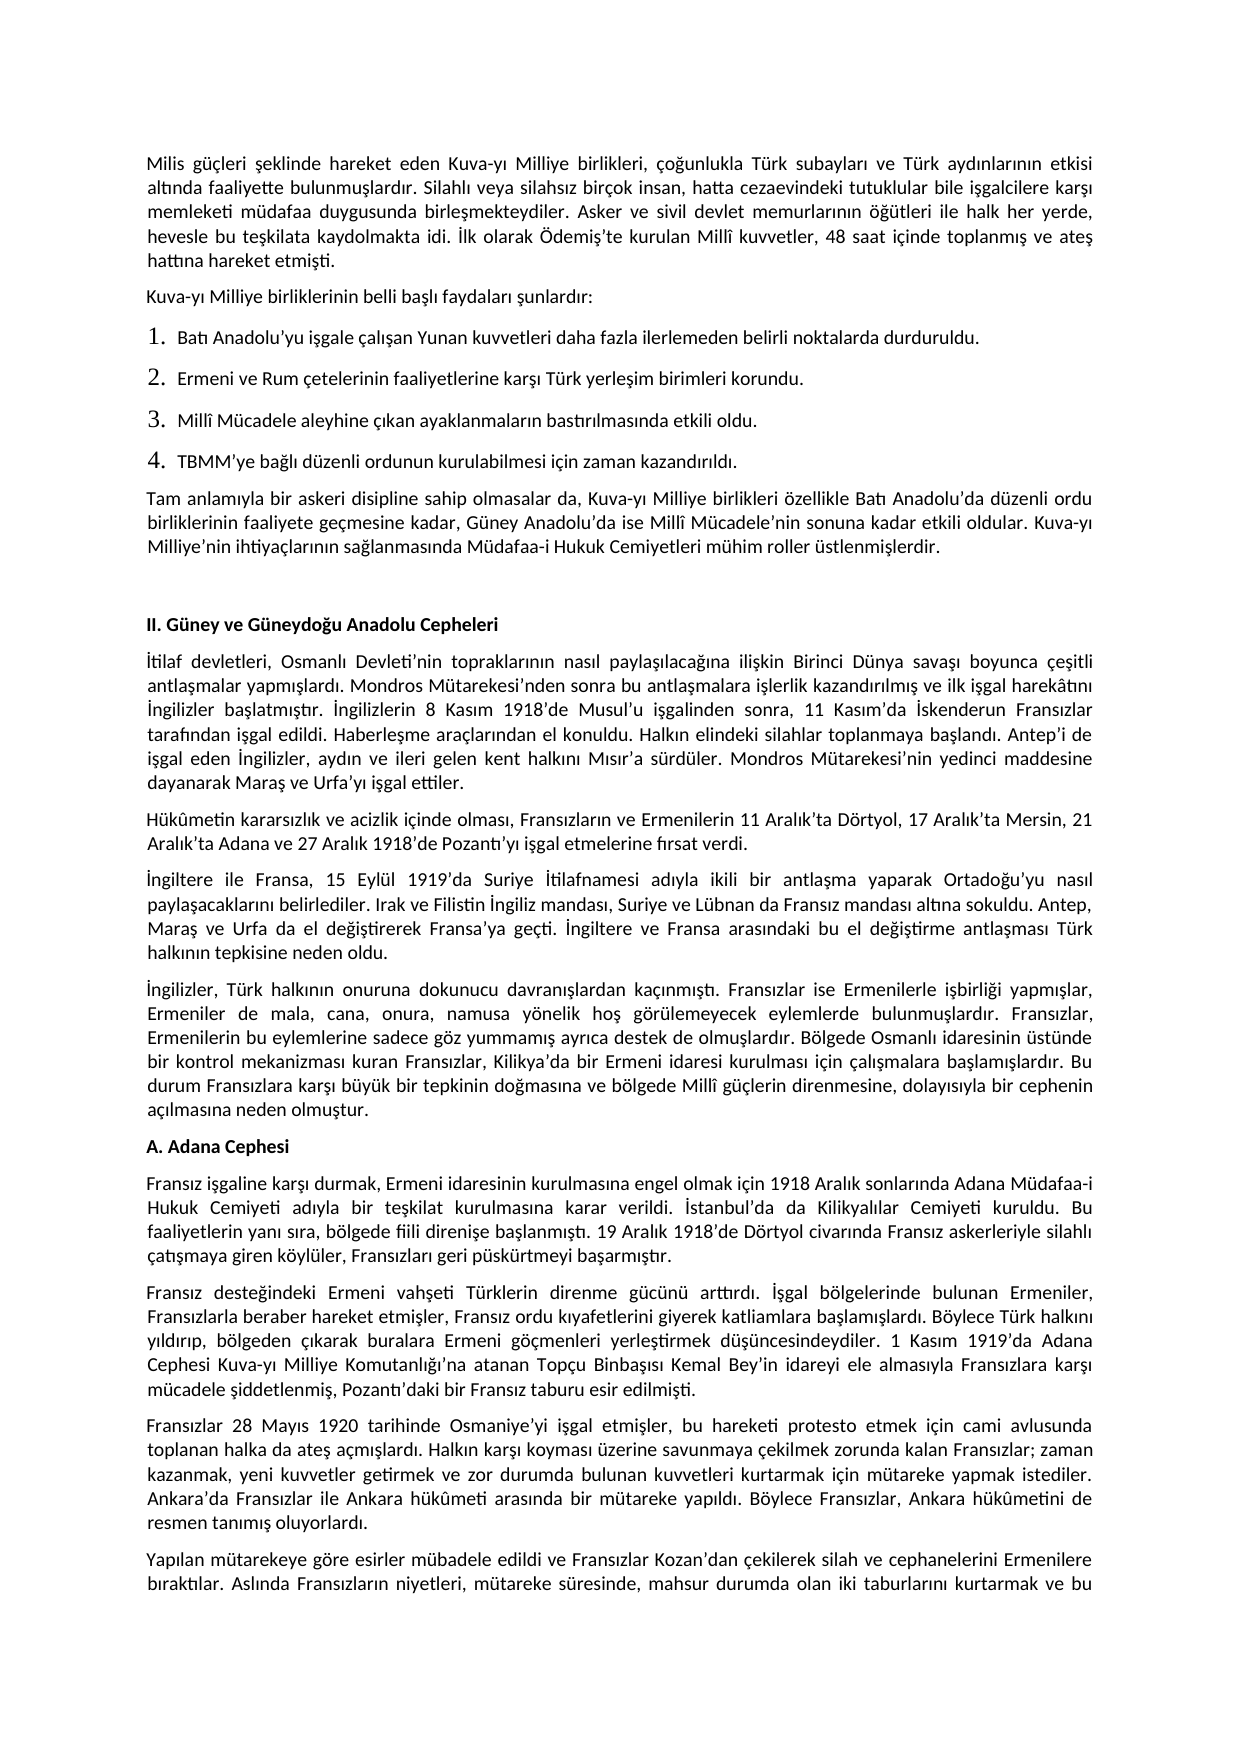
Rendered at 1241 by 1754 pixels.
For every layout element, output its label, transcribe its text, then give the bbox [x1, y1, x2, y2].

list TBMM’ye bağlı düzenli ordunun kurulabilmesi için zaman kazandırıldı. [147, 445, 1094, 474]
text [146, 1547, 1094, 1595]
subtitle II. Güney ve Güneydoğu Anadolu Cepheleri [146, 612, 1094, 637]
text İngilizler, Türk halkının onuruna dokunucu davranışlardan kaçınmıştı. Fransızlar ise Ermenilerle işbirliği yapmışlar, Ermeniler de mala, cana, onura, namusa yönelik hoş görülemeyecek eylemlerde bulunmuşlardır. Fransızlar, Ermenilerin bu eylemlerine sadece göz yummamış ayrıca destek de olmuşlardır. Bölgede Osmanlı idaresinin üstünde bir kontrol mekanizması kuran Fransızlar, Kilikya’da bir Ermeni idaresi kurulması için çalışmalara başlamışlardır. Bu durum Fransızlara karşı büyük bir tepkinin doğmasına ve bölgede Millî güçlerin direnmesine, dolayısıyla bir cephenin açılmasına neden olmuştur. [146, 977, 1094, 1122]
text Fransız desteğindeki Ermeni vahşeti Türklerin direnme gücünü arttırdı. İşgal bölgelerinde bulunan Ermeniler, Fransızlarla beraber hareket etmişler, Fransız ordu kıyafetlerini giyerek katliamlara başlamışlardı. Böylece Türk halkını yıldırıp, bölgeden çıkarak buralara Ermeni göçmenleri yerleştirmek düşüncesindeydiler. 1 Kasım 1919’da Adana Cephesi Kuva-yı Milliye Komutanlığı’na atanan Topçu Binbaşısı Kemal Bey’in idareyi ele almasıyla Fransızlara karşı mücadele şiddetlenmiş, Pozantı’daki bir Fransız taburu esir edilmişti. [146, 1280, 1094, 1401]
subtitle A. Adana Cephesi [146, 1134, 1094, 1158]
list Ermeni ve Rum çetelerinin faaliyetlerine karşı Türk yerleşim birimleri korundu. [147, 362, 1094, 391]
text Hükûmetin kararsızlık ve acizlik içinde olması, Fransızların ve Ermenilerin 11 Aralık’ta Dörtyol, 17 Aralık’ta Mersin, 21 Aralık’ta Adana ve 27 Aralık 1918’de Pozantı’yı işgal etmelerine fırsat verdi. [146, 807, 1094, 855]
text Fransızlar 28 Mayıs 1920 tarihinde Osmaniye’yi işgal etmişler, bu hareketi protesto etmek için cami avlusunda toplanan halka da ateş açmışlardı. Halkın karşı koyması üzerine savunmaya çekilmek zorunda kalan Fransızlar; zaman kazanmak, yeni kuvvetler getirmek ve zor durumda bulunan kuvvetleri kurtarmak için mütareke yapmak istediler. Ankara’da Fransızlar ile Ankara hükûmeti arasında bir mütareke yapıldı. Böylece Fransızlar, Ankara hükûmetini de resmen tanımış oluyorlardı. [146, 1413, 1094, 1534]
text İngiltere ile Fransa, 15 Eylül 1919’da Suriye İtilafnamesi adıyla ikili bir antlaşma yaparak Ortadoğu’yu nasıl paylaşacaklarını belirlediler. Irak ve Filistin İngiliz mandası, Suriye ve Lübnan da Fransız mandası altına sokuldu. Antep, Maraş ve Urfa da el değiştirerek Fransa’ya geçti. İngiltere ve Fransa arasındaki bu el değiştirme antlaşması Türk halkının tepkisine neden oldu. [146, 867, 1094, 964]
text İtilaf devletleri, Osmanlı Devleti’nin topraklarının nasıl paylaşılacağına ilişkin Birinci Dünya savaşı boyunca çeşitli antlaşmalar yapmışlardı. Mondros Mütarekesi’nden sonra bu antlaşmalara işlerlik kazandırılmış ve ilk işgal harekâtını İngilizler başlatmıştır. İngilizlerin 8 Kasım 1918’de Musul’u işgalinden sonra, 11 Kasım’da İskenderun Fransızlar tarafından işgal edildi. Haberleşme araçlarından el konuldu. Halkın elindeki silahlar toplanmaya başlandı. Antep’i de işgal eden İngilizler, aydın ve ileri gelen kent halkını Mısır’a sürdüler. Mondros Mütarekesi’nin yedinci maddesine dayanarak Maraş ve Urfa’yı işgal ettiler. [146, 649, 1094, 794]
text Kuva-yı Milliye birliklerinin belli başlı faydaları şunlardır: [146, 284, 1094, 309]
text Tam anlamıyla bir askeri disipline sahip olmasalar da, Kuva-yı Milliye birlikleri özellikle Batı Anadolu’da düzenli ordu birliklerinin faaliyete geçmesine kadar, Güney Anadolu’da ise Millî Mücadele’nin sonuna kadar etkili oldular. Kuva-yı Milliye’nin ihtiyaçlarının sağlanmasında Müdafaa-i Hukuk Cemiyetleri mühim roller üstlenmişlerdir. [146, 486, 1094, 559]
list Batı Anadolu’yu işgale çalışan Yunan kuvvetleri daha fazla ilerlemeden belirli noktalarda durduruldu. [147, 321, 1094, 350]
list Millî Mücadele aleyhine çıkan ayaklanmaların bastırılmasında etkili oldu. [147, 404, 1094, 432]
text Milis güçleri şeklinde hareket eden Kuva-yı Milliye birlikleri, çoğunlukla Türk subayları ve Türk aydınlarının etkisi altında faaliyette bulunmuşlardır. Silahlı veya silahsız birçok insan, hatta cezaevindeki tutuklular bile işgalcilere karşı memleketi müdafaa duygusunda birleşmekteydiler. Asker ve sivil devlet memurlarının öğütleri ile halk her yerde, hevesle bu teşkilata kaydolmakta idi. İlk olarak Ödemiş’te kurulan Millî kuvvetler, 48 saat içinde toplanmış ve ateş hattına hareket etmişti. [146, 151, 1094, 272]
text Fransız işgaline karşı durmak, Ermeni idaresinin kurulmasına engel olmak için 1918 Aralık sonlarında Adana Müdafaa-i Hukuk Cemiyeti adıyla bir teşkilat kurulmasına karar verildi. İstanbul’da da Kilikyalılar Cemiyeti kuruldu. Bu faaliyetlerin yanı sıra, bölgede fiili direnişe başlanmıştı. 19 Aralık 1918’de Dörtyol civarında Fransız askerleriyle silahlı çatışmaya giren köylüler, Fransızları geri püskürtmeyi başarmıştır. [146, 1171, 1094, 1267]
